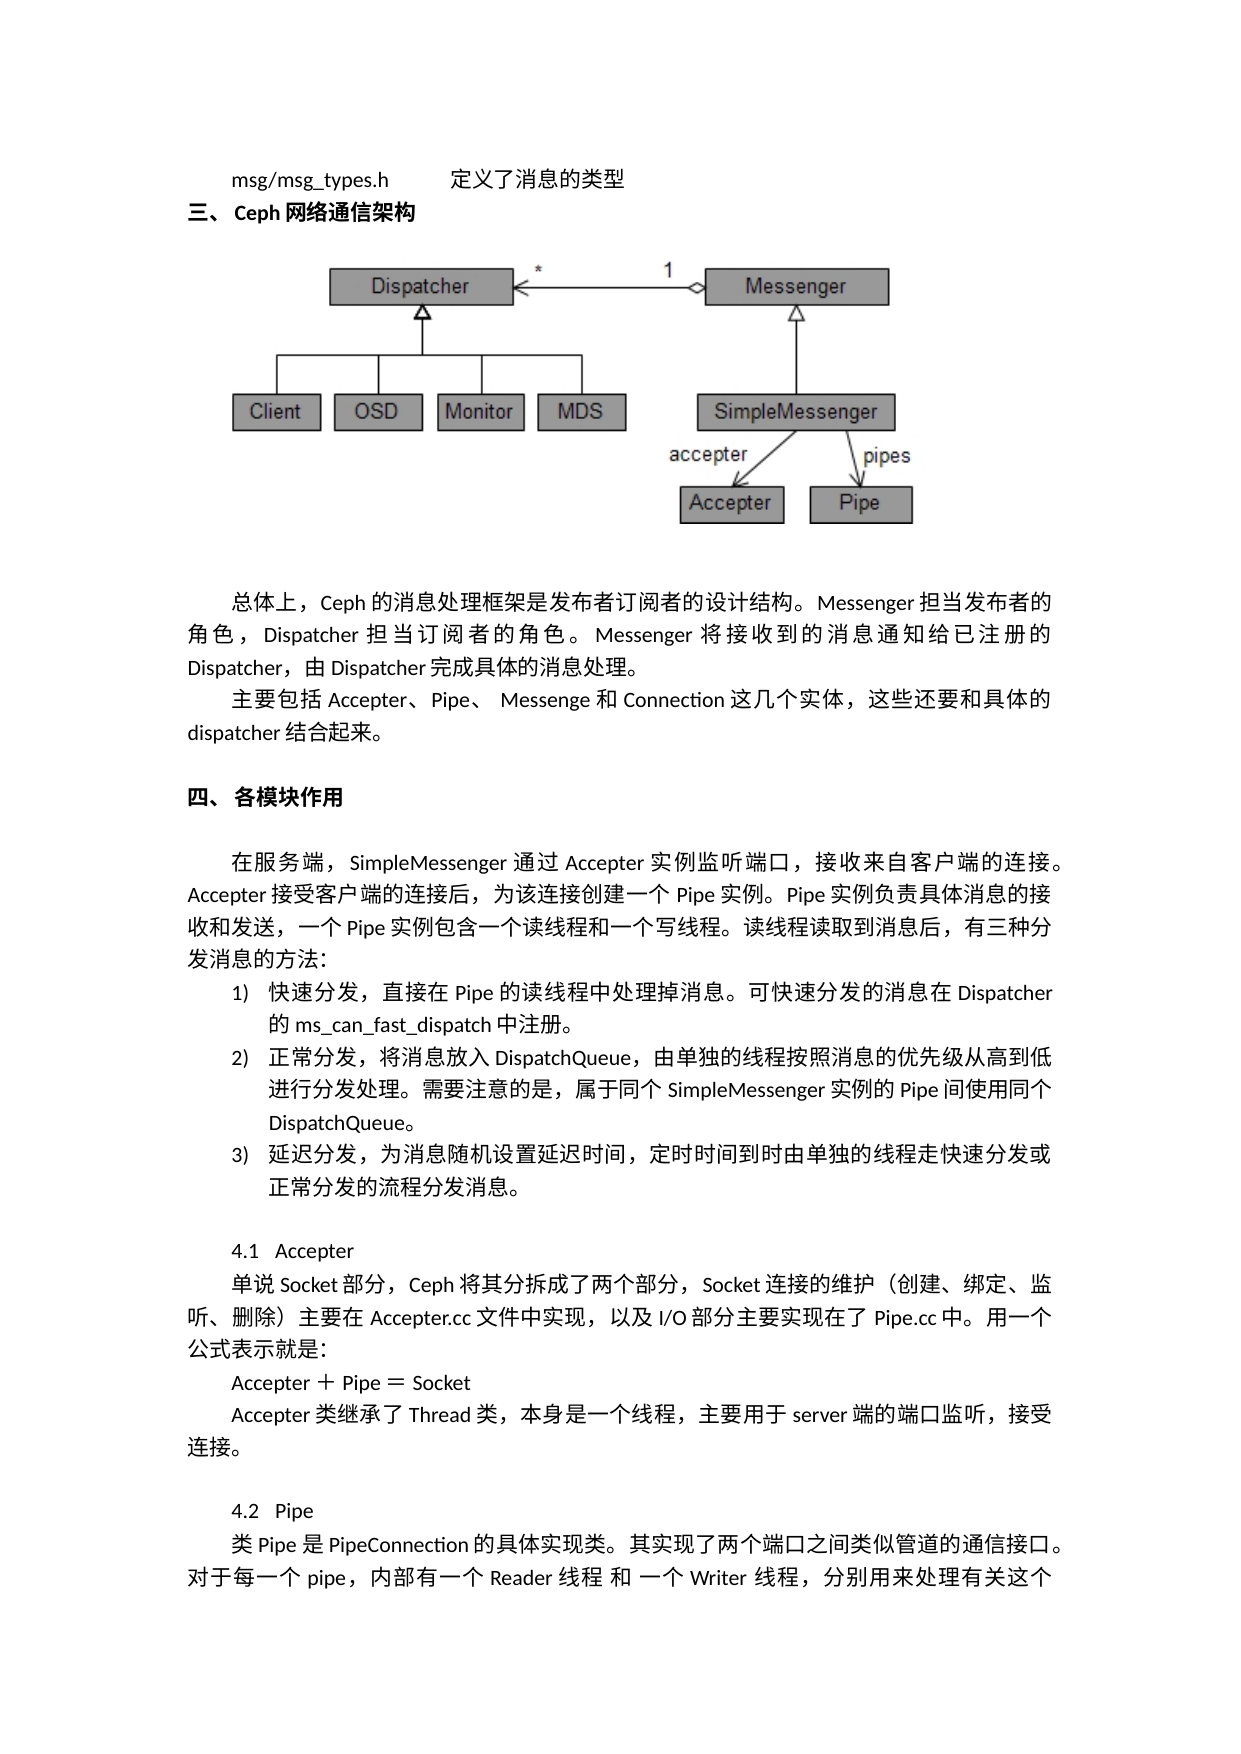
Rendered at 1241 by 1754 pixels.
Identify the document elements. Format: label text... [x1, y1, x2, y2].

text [187, 1527, 1053, 1592]
text 4.2 Pipe [187, 1494, 1053, 1527]
text Accepter类继承了Thread类，本身是一个线程，主要用于server端的端口监听，接受连接。 [187, 1397, 1053, 1462]
list 快速分发，直接在Pipe的读线程中处理掉消息。可快速分发的消息在Dispatcher的ms_can_fast_dispatch中注册。 [231, 974, 1053, 1039]
list 正常分发，将消息放入DispatchQueue，由单独的线程按照消息的优先级从高到低进行分发处理。需要注意的是，属于同个SimpleMessenger实例的Pipe间使用同个DispatchQueue。 [231, 1039, 1053, 1137]
text msg/msg_types.h 定义了消息的类型 [187, 162, 1053, 194]
list 各模块作用 [187, 779, 1053, 812]
list Ceph网络通信架构 [187, 194, 1053, 227]
list 延迟分发，为消息随机设置延迟时间，定时时间到时由单独的线程走快速分发或正常分发的流程分发消息。 [231, 1137, 1053, 1202]
text 在服务端，SimpleMessenger通过Accepter实例监听端口，接收来自客户端的连接。Accepter接受客户端的连接后，为该连接创建一个Pipe实例。Pipe实例负责具体消息的接收和发送，一个Pipe实例包含一个读线程和一个写线程。读线程读取到消息后，有三种分发消息的方法： [187, 844, 1053, 974]
text 主要包括Accepter、Pipe、 Messenge和Connection这几个实体，这些还要和具体的dispatcher结合起来。 [187, 682, 1053, 747]
text 总体上，Ceph的消息处理框架是发布者订阅者的设计结构。Messenger担当发布者的角色，Dispatcher担当订阅者的角色。Messenger将接收到的消息通知给已注册的Dispatcher，由Dispatcher完成具体的消息处理。 [187, 584, 1053, 682]
text Accepter ＋ Pipe ＝ Socket [187, 1364, 1053, 1397]
picture [231, 259, 932, 524]
text 4.1 Accepter [231, 1234, 1053, 1267]
text 单说Socket部分，Ceph将其分拆成了两个部分，Socket连接的维护（创建、绑定、监听、删除）主要在Accepter.cc文件中实现，以及I/O部分主要实现在了Pipe.cc中。用一个公式表示就是： [187, 1267, 1053, 1364]
